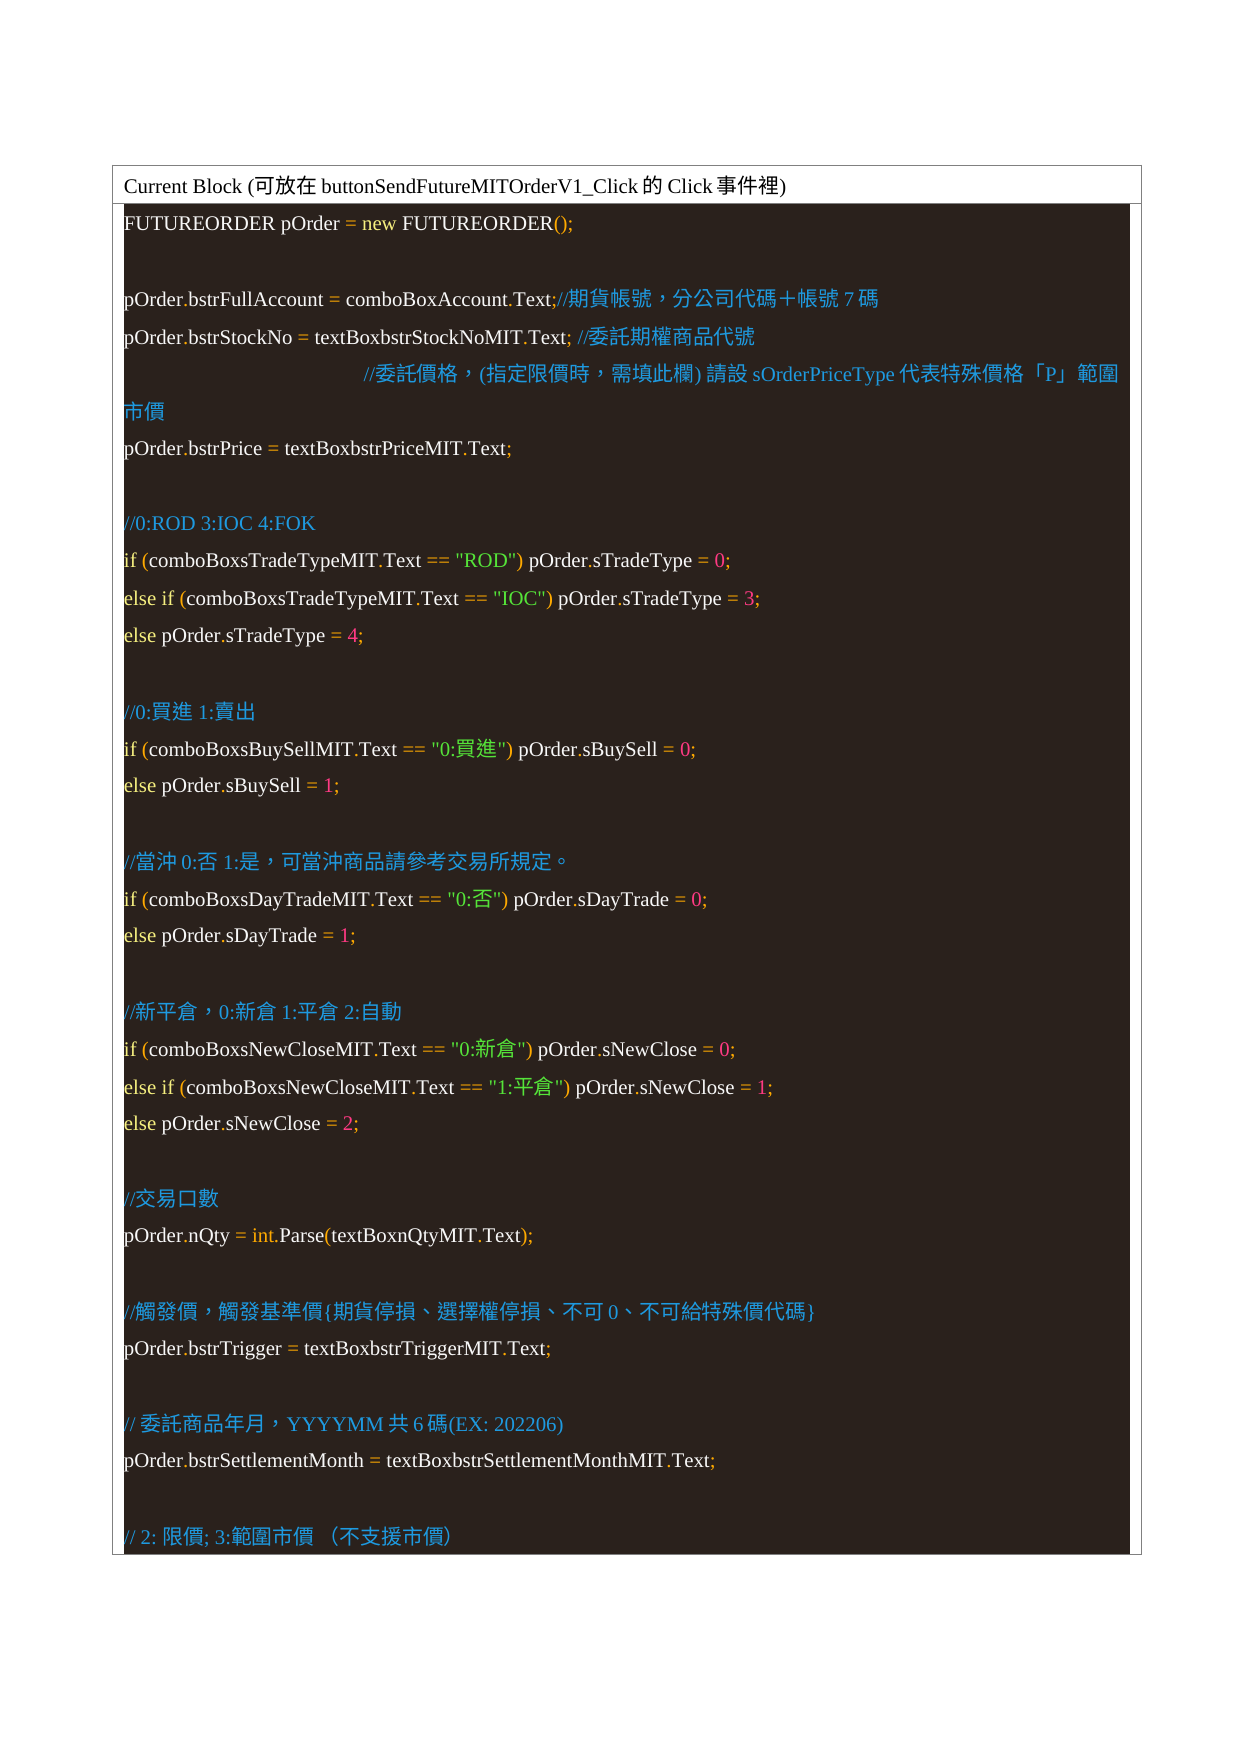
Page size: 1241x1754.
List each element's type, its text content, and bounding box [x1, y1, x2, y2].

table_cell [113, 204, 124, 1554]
table_header Current Block (可放在buttonSendFutureMITOrderV1_Click的Click事件裡) [113, 166, 1141, 203]
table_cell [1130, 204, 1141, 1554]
